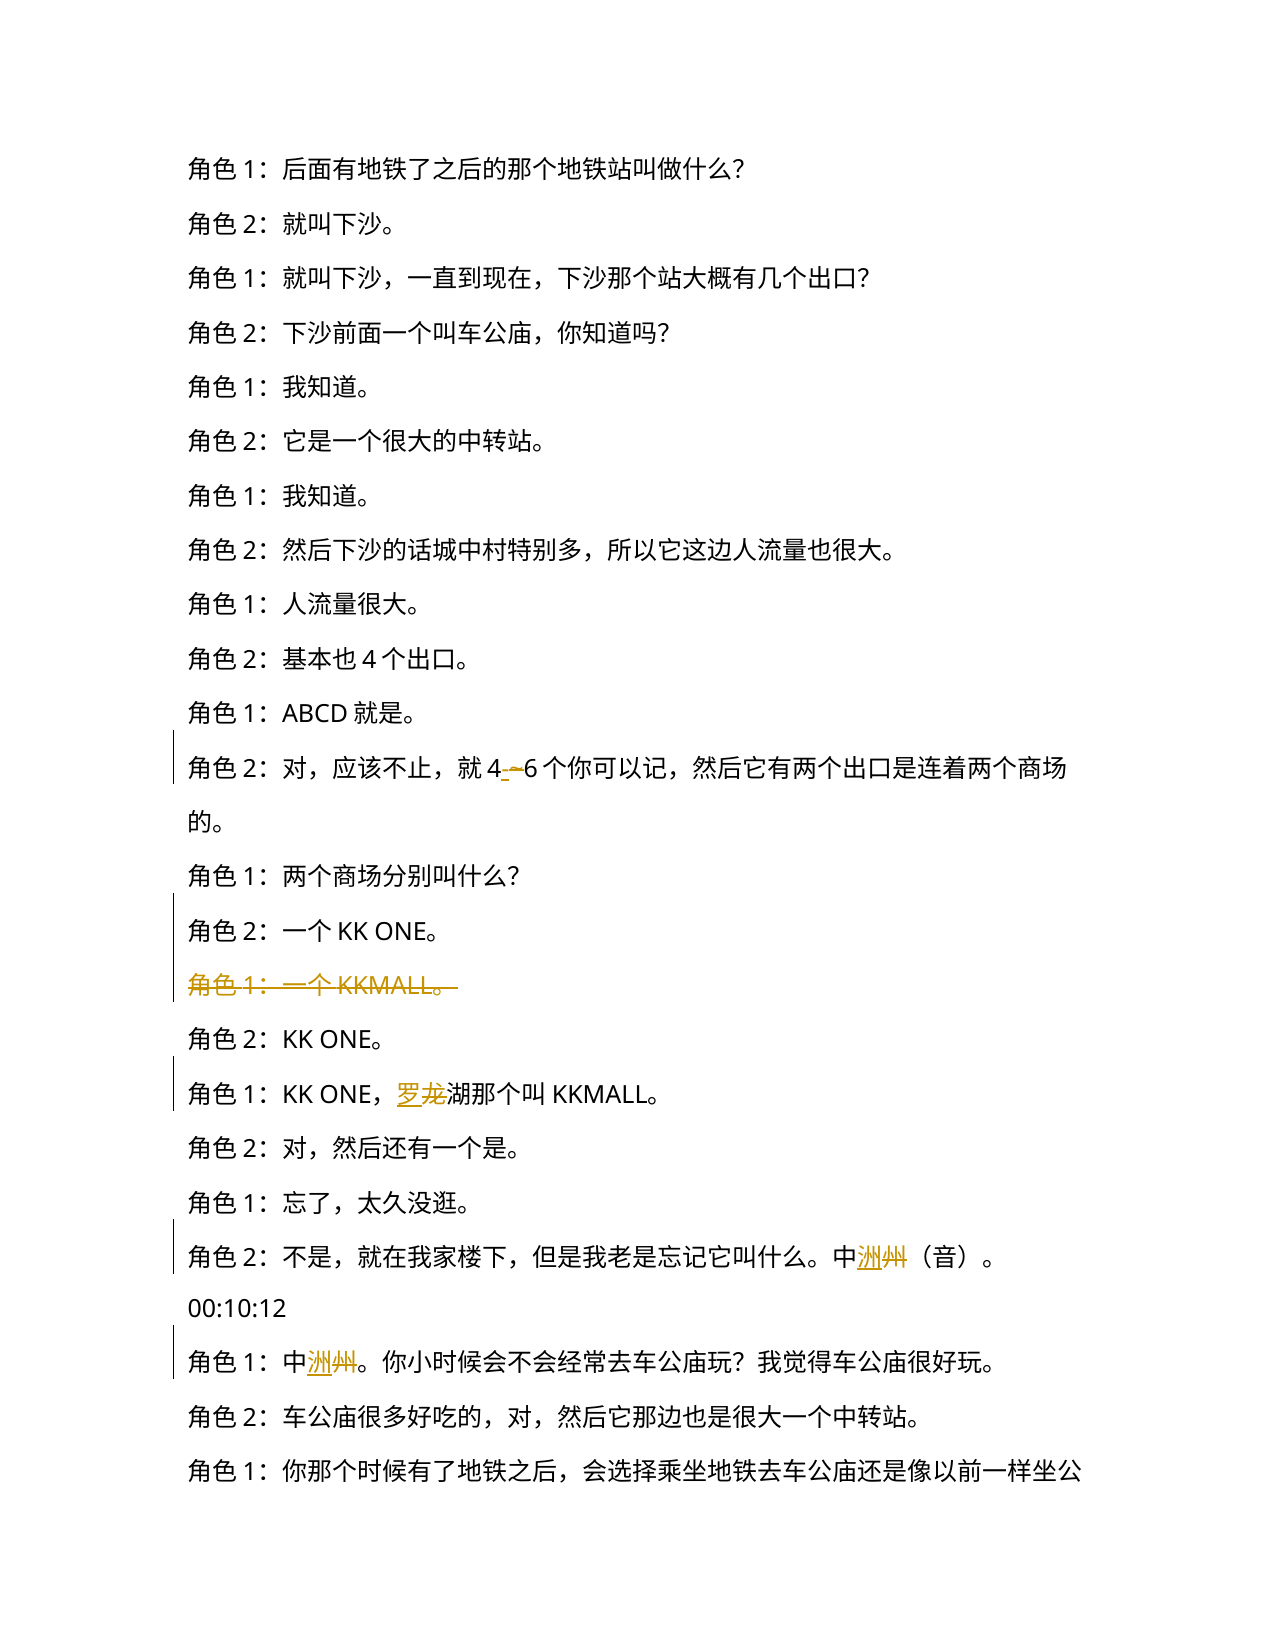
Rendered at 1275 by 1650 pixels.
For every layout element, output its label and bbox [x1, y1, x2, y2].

text [187, 150, 1087, 1488]
